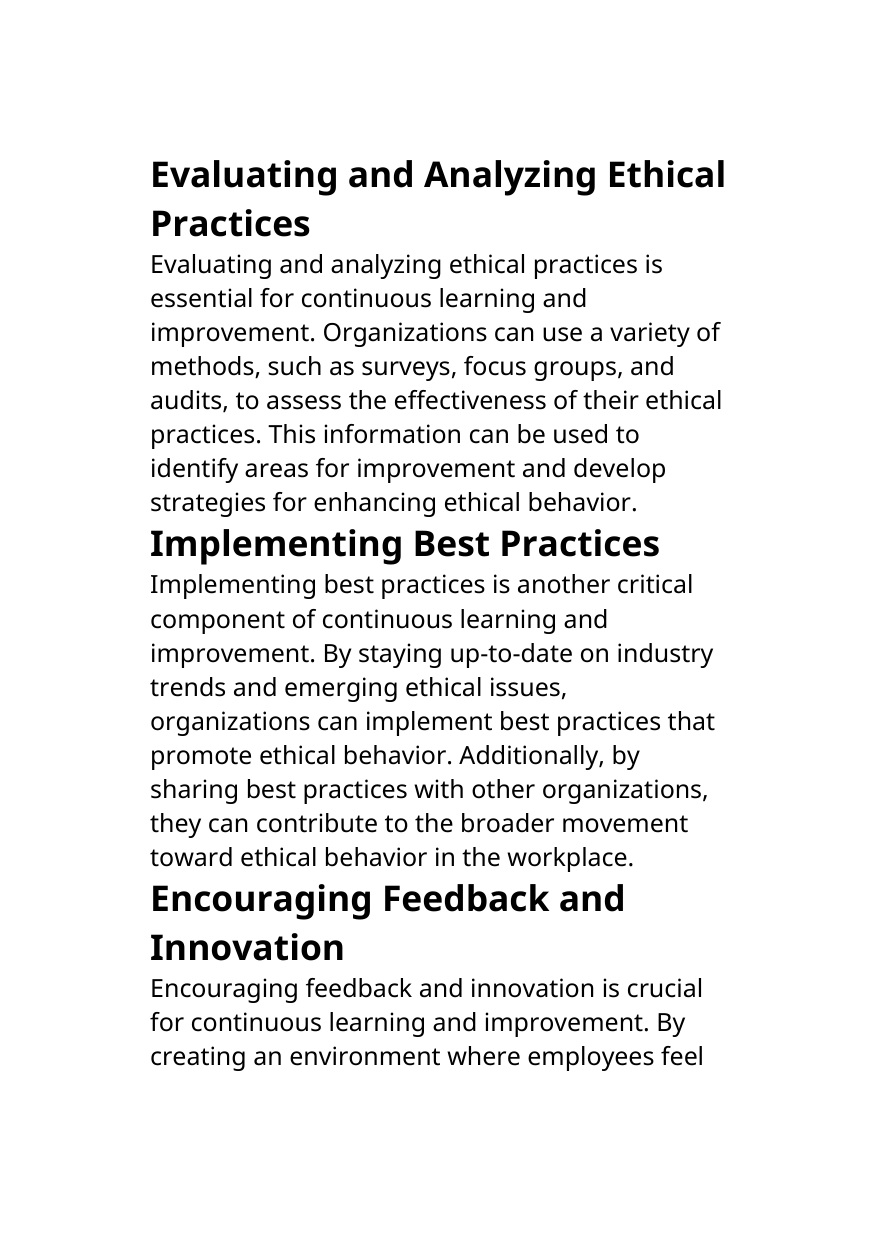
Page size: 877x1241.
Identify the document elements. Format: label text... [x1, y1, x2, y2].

subtitle Encouraging Feedback and Innovation [150, 874, 727, 970]
subtitle Implementing Best Practices [150, 519, 727, 567]
text Evaluating and analyzing ethical practices is essential for continuous learning and improvement. Organizations can use a variety of methods, such as surveys, focus groups, and audits, to assess the effectiveness of their ethical practices. This information can be used to identify areas for improvement and develop strategies for enhancing ethical behavior. [150, 246, 727, 519]
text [150, 970, 727, 1072]
subtitle Evaluating and Analyzing Ethical Practices [150, 150, 727, 246]
text Implementing best practices is another critical component of continuous learning and improvement. By staying up-to-date on industry trends and emerging ethical issues, organizations can implement best practices that promote ethical behavior. Additionally, by sharing best practices with other organizations, they can contribute to the broader movement toward ethical behavior in the workplace. [150, 567, 727, 874]
